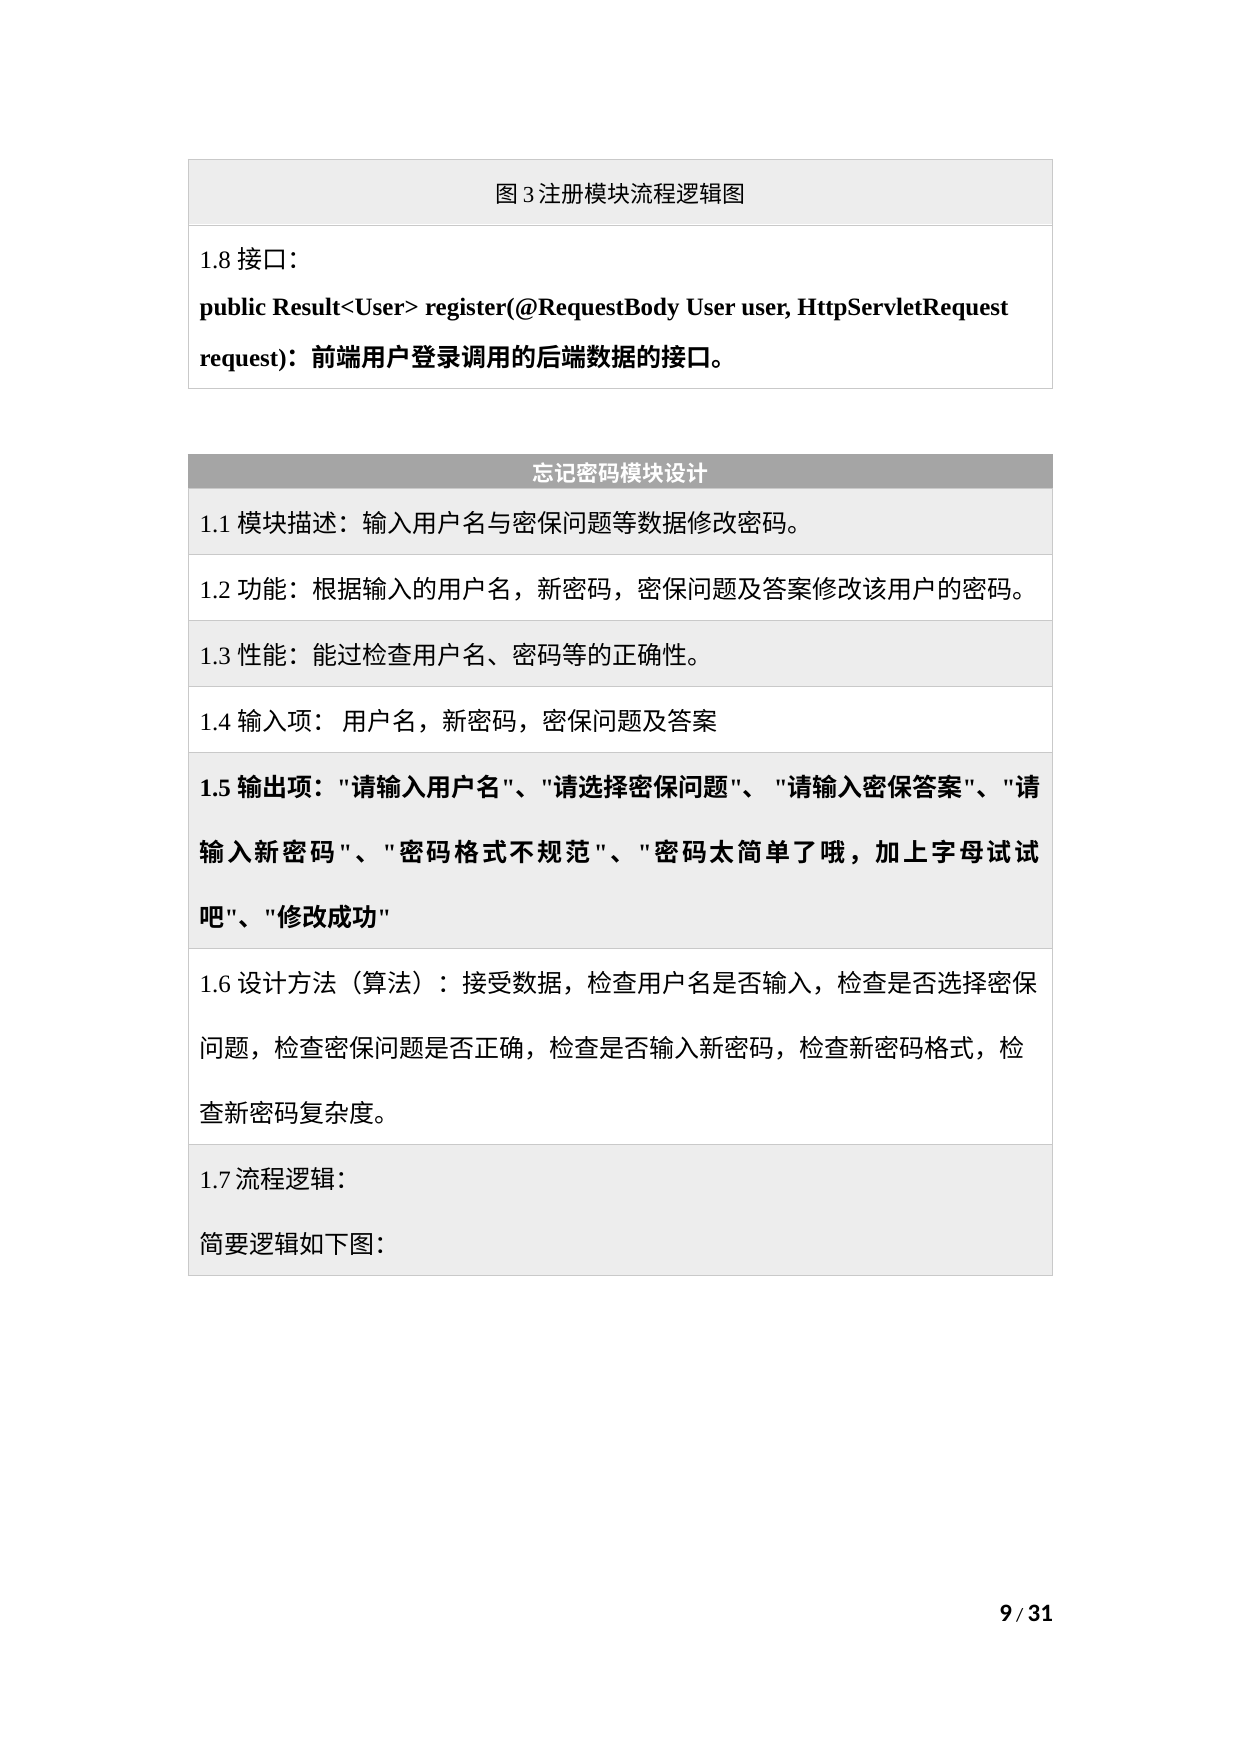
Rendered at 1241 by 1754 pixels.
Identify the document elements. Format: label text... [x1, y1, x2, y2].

table_cell 1.2 功能：根据输入的用户名，新密码，密保问题及答案修改该用户的密码。 [189, 555, 1052, 620]
table_cell 1.4 输入项： 用户名，新密码，密保问题及答案 [189, 687, 1052, 752]
table_cell 1.5 输出项："请输入用户名"、"请选择密保问题"、 "请输入密保答案"、"请输入新密码"、"密码格式不规范"、"密码太简单了哦，加上字母试试吧"、"修改成功" [189, 753, 1052, 948]
table_header 忘记密码模块设计 [189, 455, 1052, 488]
table_cell 1.7 流程逻辑： 简要逻辑如下图： 图3注册模块流程逻辑图 [189, 160, 1052, 224]
table_cell 1.6 设计方法（算法）：接受数据，检查用户名是否输入，检查是否选择密保问题，检查密保问题是否正确，检查是否输入新密码，检查新密码格式，检查新密码复杂度。 [189, 949, 1052, 1144]
table_cell 1.1 模块描述：输入用户名与密保问题等数据修改密码。 [189, 489, 1052, 554]
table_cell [189, 1145, 1052, 1275]
table_cell 1.3 性能：能过检查用户名、密码等的正确性。 [189, 621, 1052, 686]
table_cell 1.8 接口： public Result<User> register(@RequestBody User user, HttpServletRequest request)：前端用户登录调用的后端数据的接口。 [189, 226, 1052, 388]
